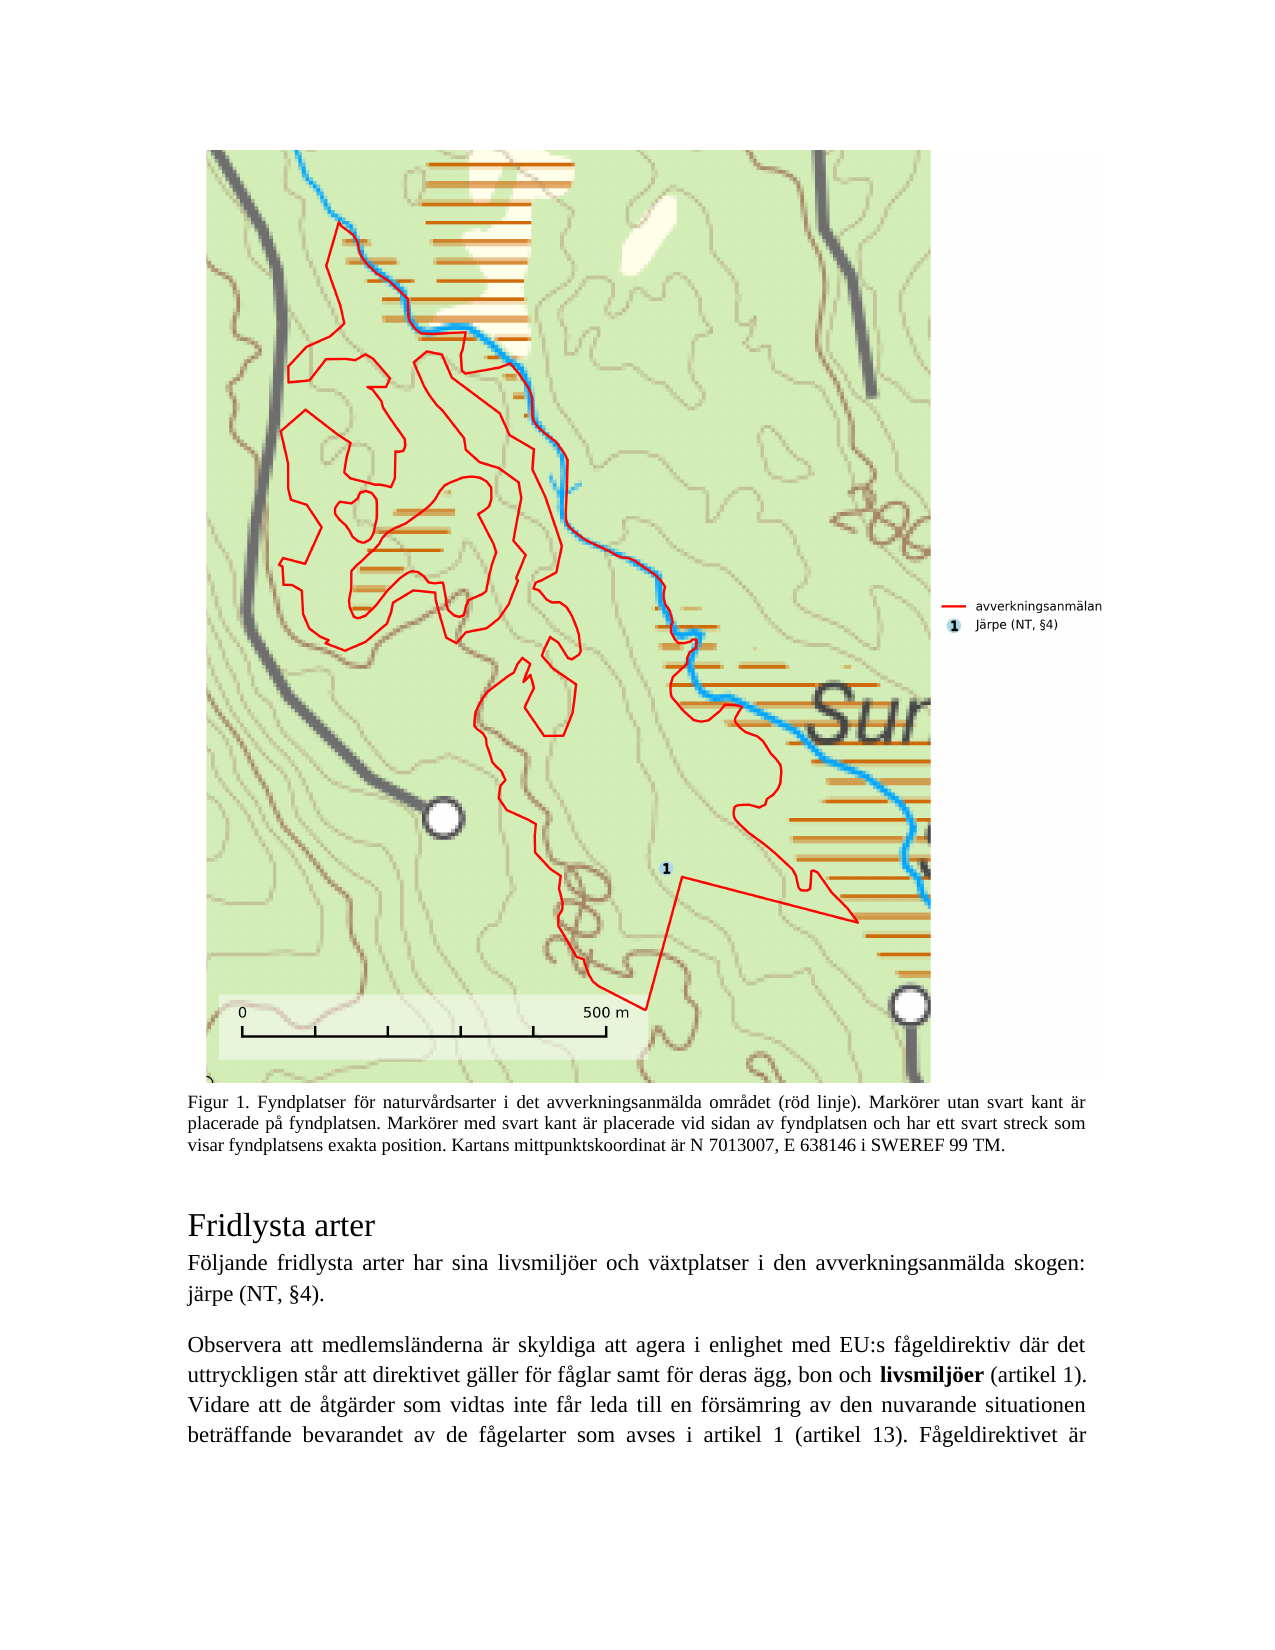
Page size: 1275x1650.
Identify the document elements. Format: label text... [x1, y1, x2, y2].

text Figur 1. Fyndplatser för naturvårdsarter i det avverkningsanmälda området (röd linje). Markörer utan svart kant är placerade på fyndplatsen. Markörer med svart kant är placerade vid sidan av fyndplatsen och har ett svart streck som visar fyndplatsens exakta position. Kartans mittpunktskoordinat är N 7013007, E 638146 i SWEREF 99 TM. [187, 1091, 1087, 1155]
subtitle Fridlysta arter [187, 1205, 1087, 1244]
picture [206, 150, 1107, 1083]
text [187, 1331, 1087, 1448]
text Följande fridlysta arter har sina livsmiljöer och växtplatser i den avverkningsanmälda skogen: järpe (NT, §4). [187, 1249, 1087, 1306]
